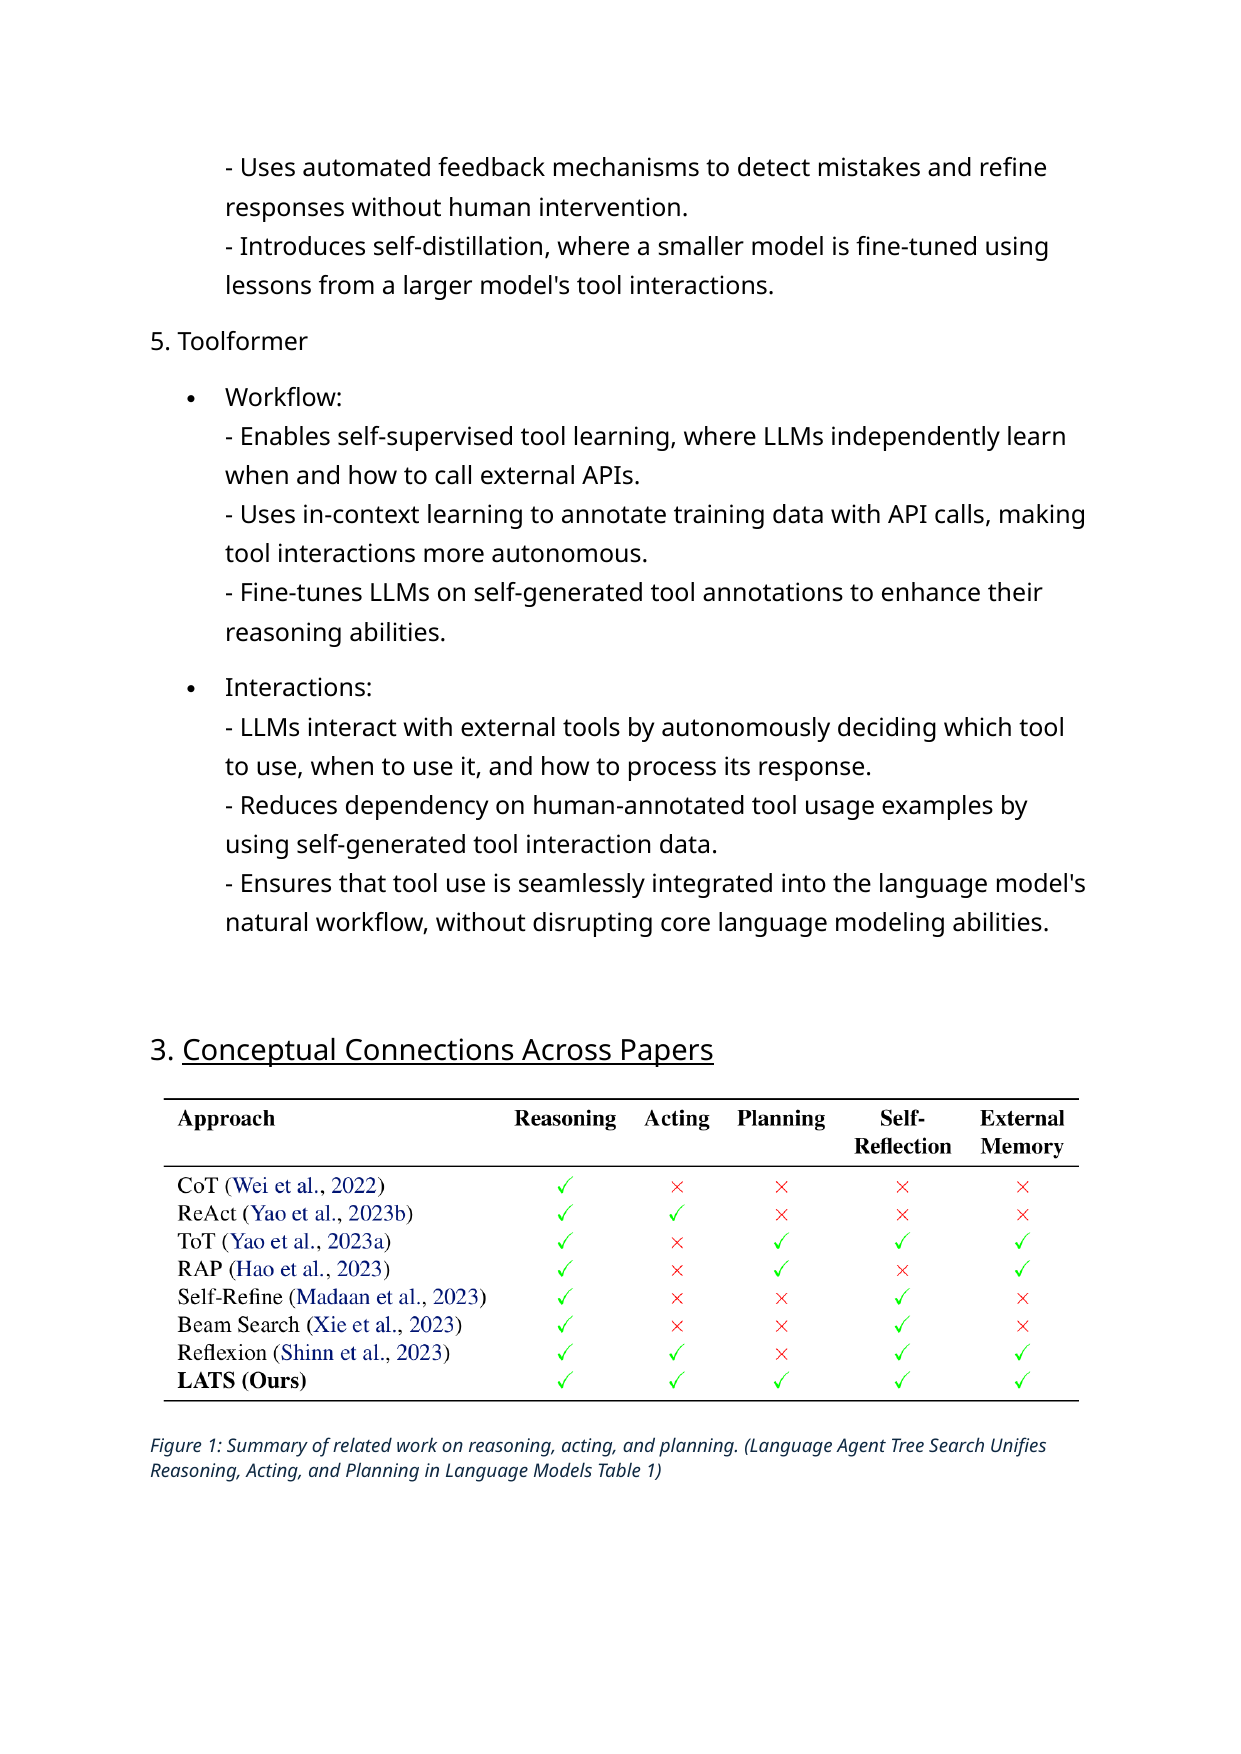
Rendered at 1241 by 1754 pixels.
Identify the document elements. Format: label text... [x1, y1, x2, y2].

list Interactions: - LLMs interact with external tools by autonomously deciding which tool to use, when to use it, and how to process its response. - Reduces dependency on human-annotated tool usage examples by using self-generated tool interaction data. - Ensures that tool use is seamlessly integrated into the language model's natural workflow, without disrupting core language modeling abilities. [187, 670, 1090, 939]
picture [150, 1092, 1091, 1411]
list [187, 150, 1090, 302]
list Workflow: - Enables self-supervised tool learning, where LLMs independently learn when and how to call external APIs. - Uses in-context learning to annotate training data with API calls, making tool interactions more autonomous. - Fine-tunes LLMs on self-generated tool annotations to enhance their reasoning abilities. [187, 379, 1090, 648]
text 3. Conceptual Connections Across Papers [150, 1030, 1090, 1069]
text 5. Toolformer [150, 323, 1090, 357]
